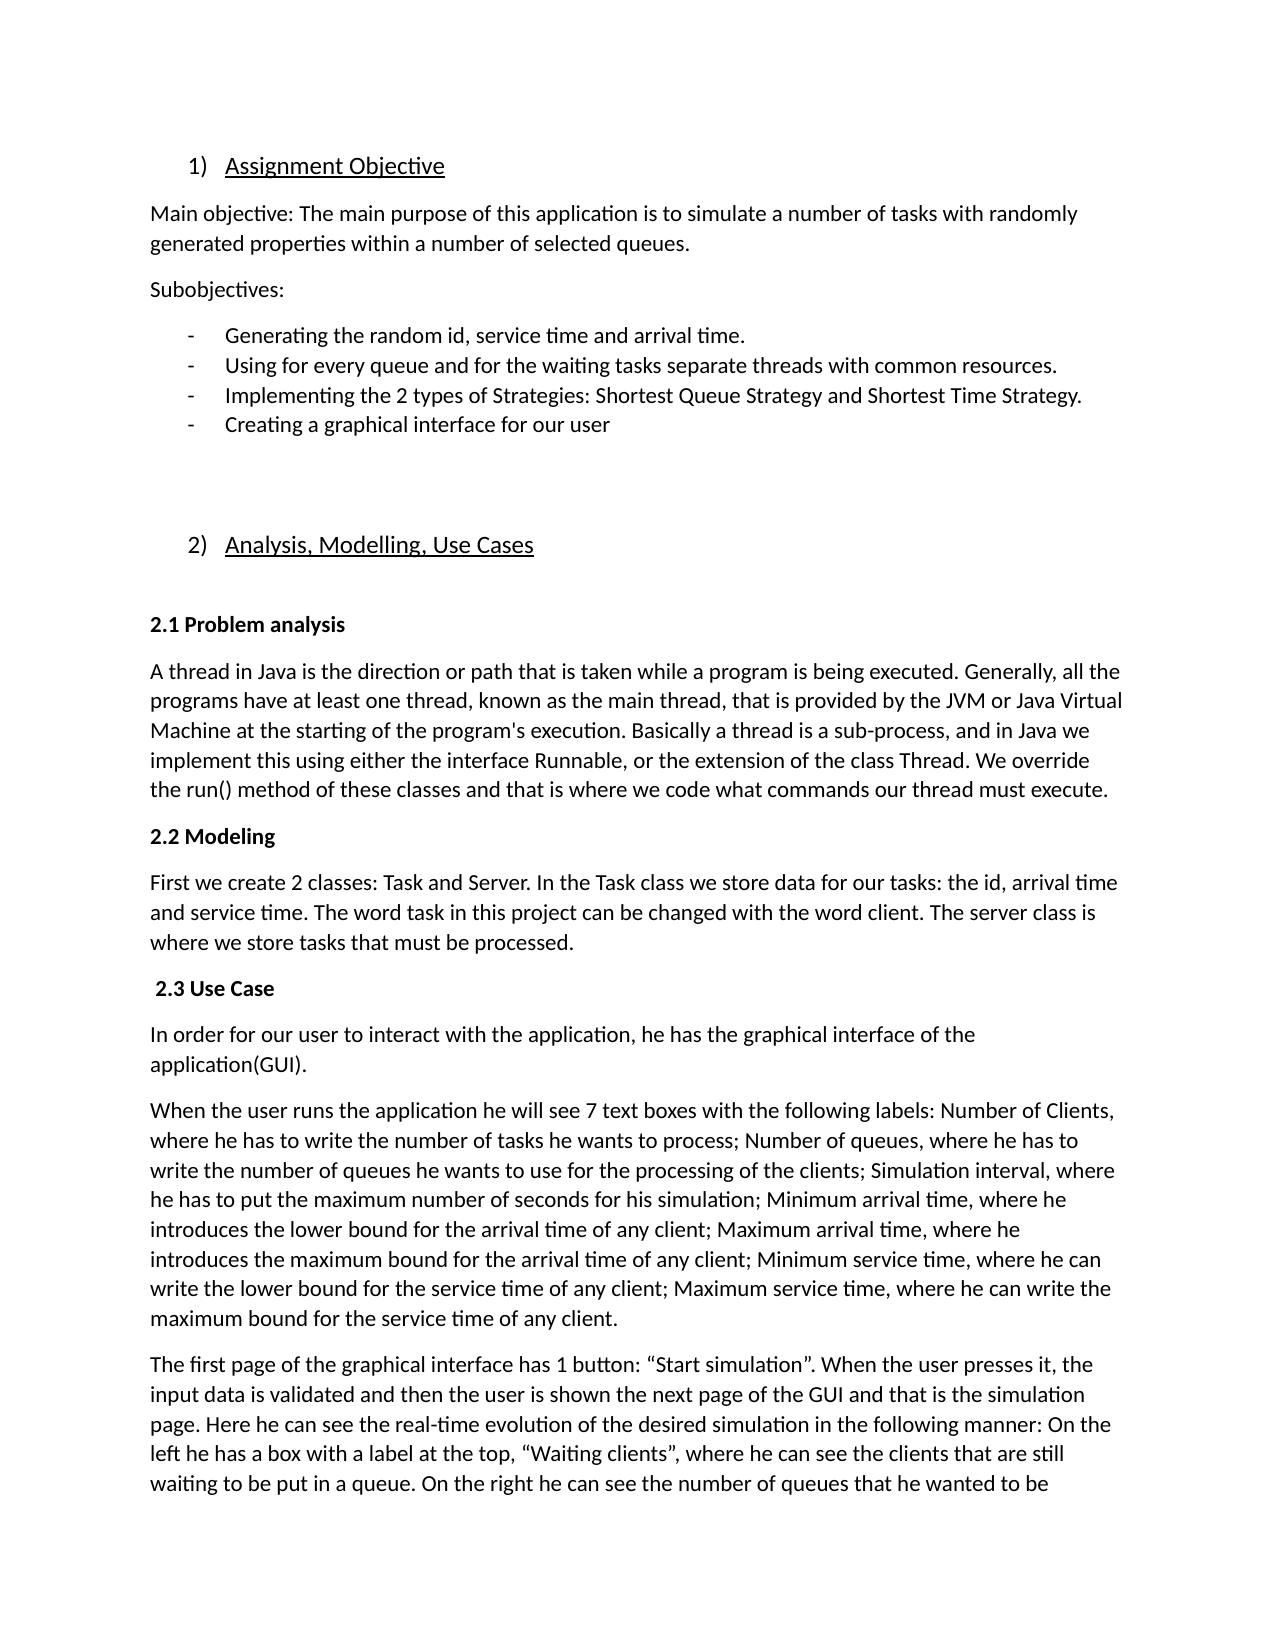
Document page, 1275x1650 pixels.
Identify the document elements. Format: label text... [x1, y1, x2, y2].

text 2.1 Problem analysis [150, 610, 1125, 638]
list Implementing the 2 types of Strategies: Shortest Queue Strategy and Shortest Time Strategy. [187, 381, 1125, 409]
list Creating a graphical interface for our user [187, 410, 1125, 438]
text First we create 2 classes: Task and Server. In the Task class we store data for our tasks: the id, arrival time and service time. The word task in this project can be changed with the word client. The server class is where we store tasks that must be processed. [150, 868, 1125, 956]
text 2.3 Use Case [150, 974, 1125, 1002]
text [150, 1351, 1125, 1497]
text A thread in Java is the direction or path that is taken while a program is being executed. Generally, all the programs have at least one thread, known as the main thread, that is provided by the JVM or Java Virtual Machine at the starting of the program's execution. Basically a thread is a sub-process, and in Java we implement this using either the interface Runnable, or the extension of the class Thread. We override the run() method of these classes and that is where we code what commands our thread must execute. [150, 657, 1125, 803]
list Generating the random id, service time and arrival time. [187, 321, 1125, 349]
text Main objective: The main purpose of this application is to simulate a number of tasks with randomly generated properties within a number of selected queues. [150, 199, 1125, 257]
text In order for our user to interact with the application, he has the graphical interface of the application(GUI). [150, 1020, 1125, 1078]
text Subobjectives: [150, 275, 1125, 303]
text 2.2 Modeling [150, 822, 1125, 850]
list Analysis, Modelling, Use Cases [187, 529, 1125, 560]
text When the user runs the application he will see 7 text boxes with the following labels: Number of Clients, where he has to write the number of tasks he wants to process; Number of queues, where he has to write the number of queues he wants to use for the processing of the clients; Simulation interval, where he has to put the maximum number of seconds for his simulation; Minimum arrival time, where he introduces the lower bound for the arrival time of any client; Maximum arrival time, where he introduces the maximum bound for the arrival time of any client; Minimum service time, where he can write the lower bound for the service time of any client; Maximum service time, where he can write the maximum bound for the service time of any client. [150, 1096, 1125, 1332]
list Using for every queue and for the waiting tasks separate threads with common resources. [187, 351, 1125, 379]
list Assignment Objective [187, 150, 1125, 181]
